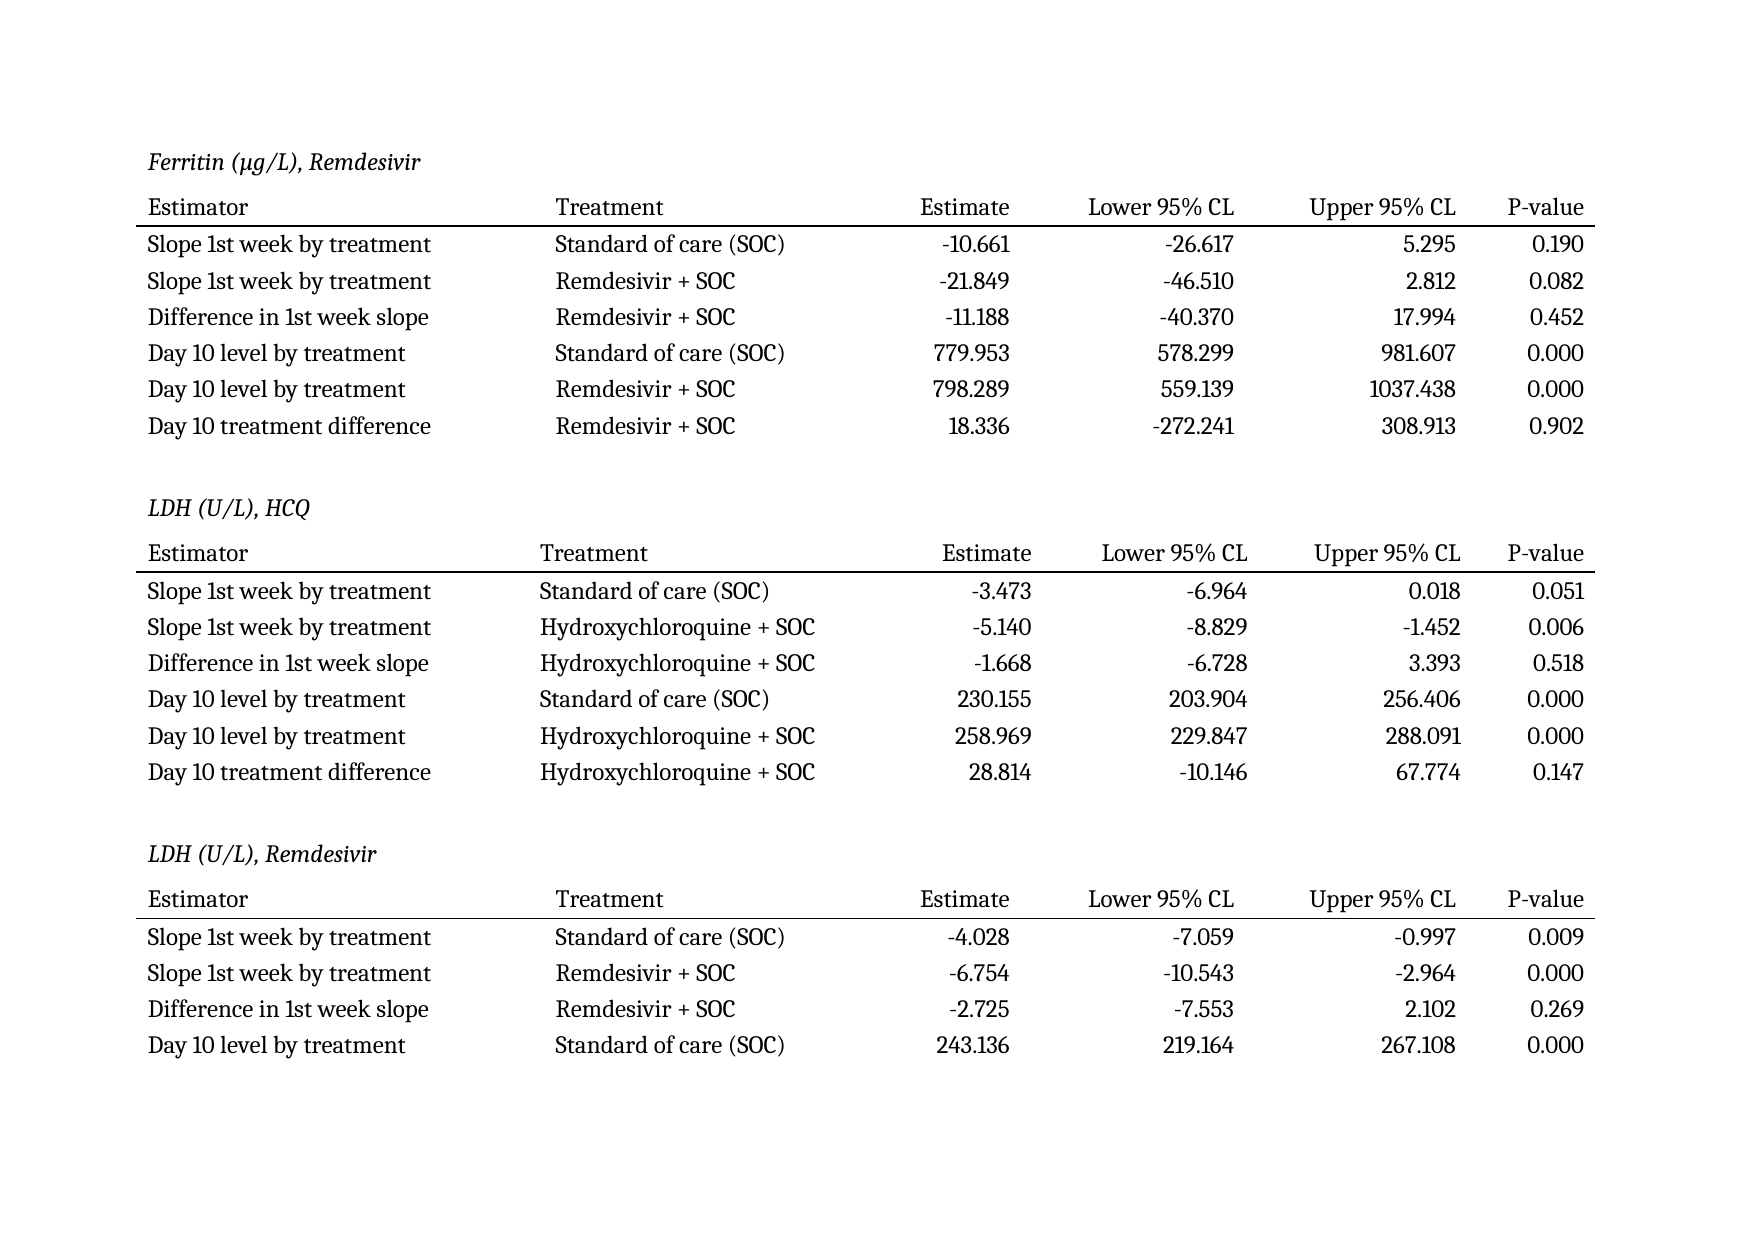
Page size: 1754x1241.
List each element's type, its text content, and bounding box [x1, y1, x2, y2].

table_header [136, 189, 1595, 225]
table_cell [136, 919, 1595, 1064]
text LDH (U/L), HCQ [148, 494, 1606, 522]
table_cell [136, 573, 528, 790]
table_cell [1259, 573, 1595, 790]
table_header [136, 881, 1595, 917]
text Ferritin (µg/L), Remdesivir [148, 148, 1606, 176]
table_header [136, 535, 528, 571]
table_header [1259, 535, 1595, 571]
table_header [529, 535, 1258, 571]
text LDH (U/L), Remdesivir [148, 840, 1606, 869]
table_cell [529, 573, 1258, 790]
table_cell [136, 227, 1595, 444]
